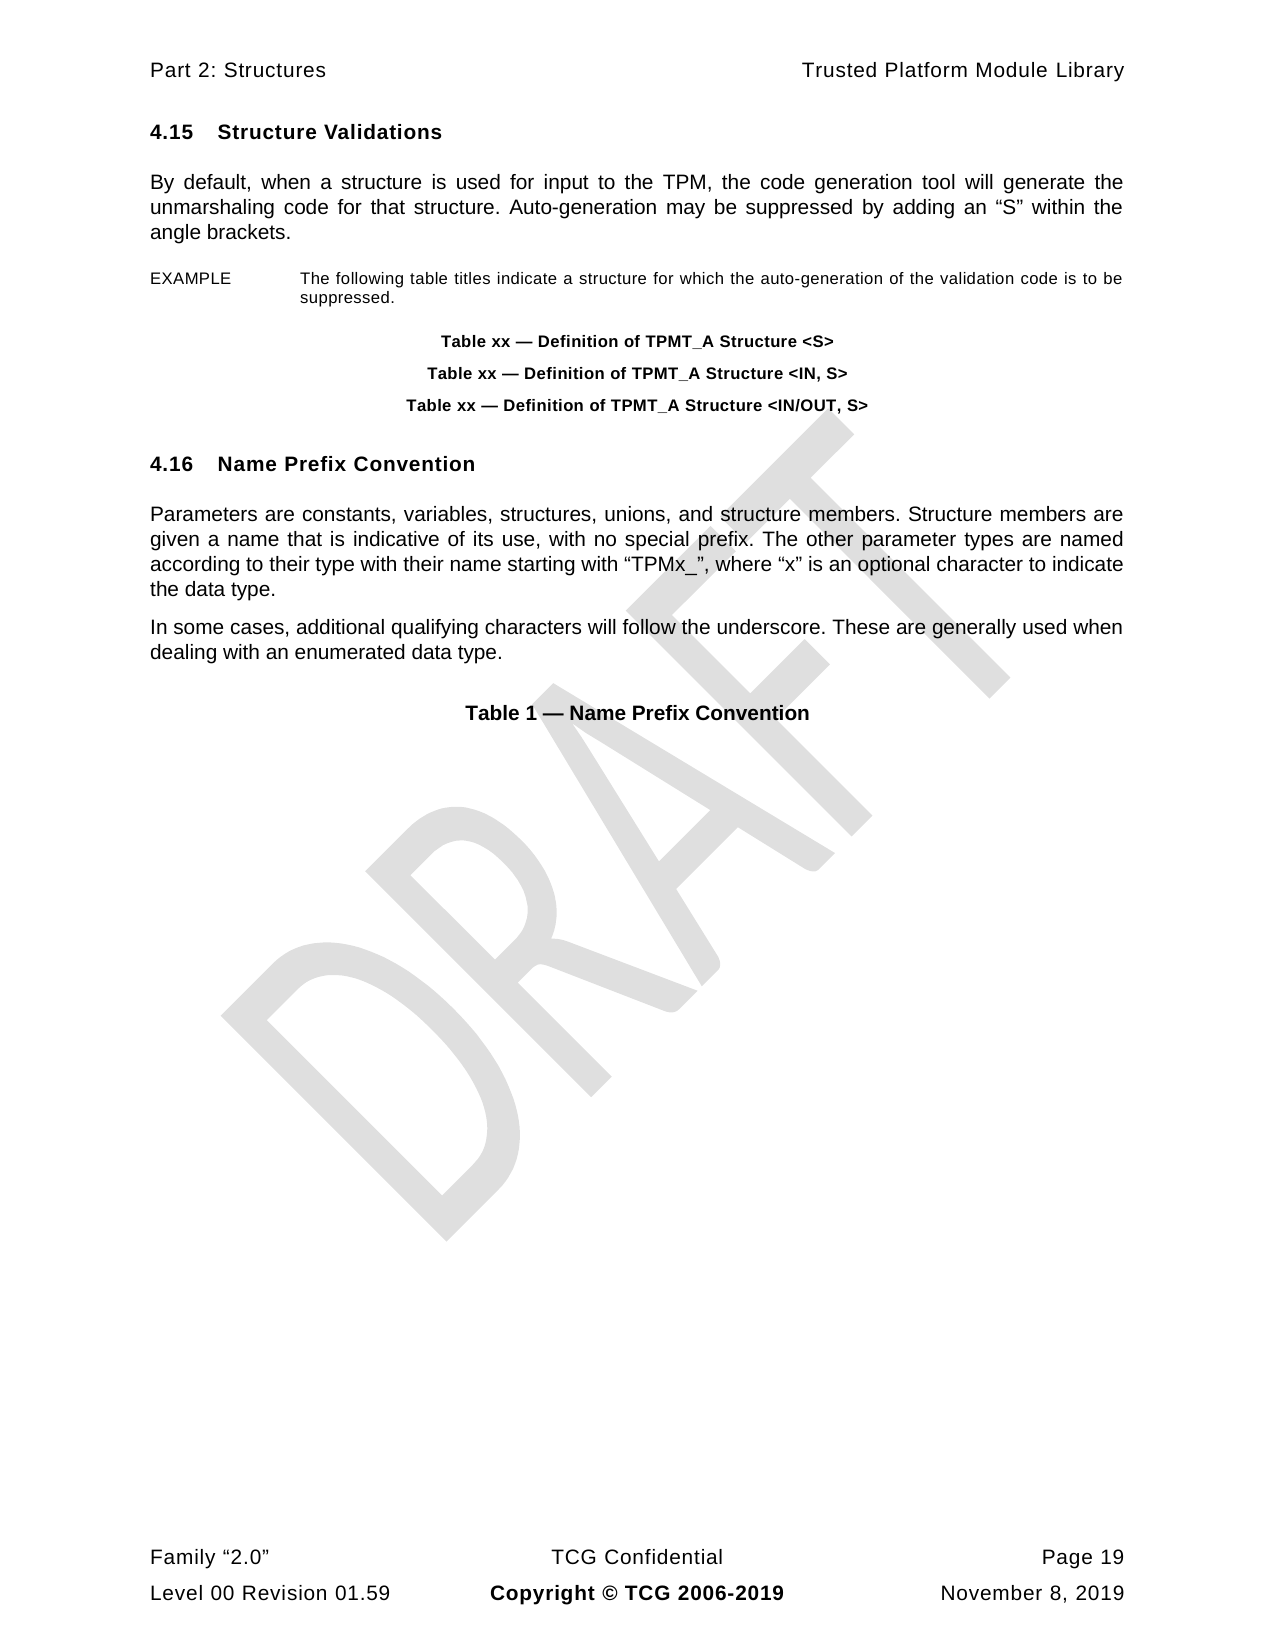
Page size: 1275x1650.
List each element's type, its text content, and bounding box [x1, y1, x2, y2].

text In some cases, additional qualifying characters will follow the underscore. These are generally used when dealing with an enumerated data type. [150, 614, 1125, 664]
text Table xx — Definition of TPMT_A Structure <IN/OUT, S> [150, 396, 1125, 415]
text EXAMPLE The following table titles indicate a structure for which the auto-generation of the validation code is to be suppressed. [150, 269, 1125, 307]
text By default, when a structure is used for input to the TPM, the code generation tool will generate the unmarshaling code for that structure. Auto-generation may be suppressed by adding an “S” within the angle brackets. [150, 169, 1125, 244]
text Table xx — Definition of TPMT_A Structure <IN, S> [150, 364, 1125, 383]
title Table 1 — Name Prefix Convention [150, 701, 1125, 725]
text Parameters are constants, variables, structures, unions, and structure members. Structure members are given a name that is indicative of its use, with no special prefix. The other parameter types are named according to their type with their name starting with “TPMx_”, where “x” is an optional character to indicate the data type. [150, 501, 1125, 601]
subtitle Structure Validations [150, 120, 1125, 144]
text Table xx — Definition of TPMT_A Structure <S> [150, 332, 1125, 351]
subtitle Name Prefix Convention [150, 452, 1125, 476]
